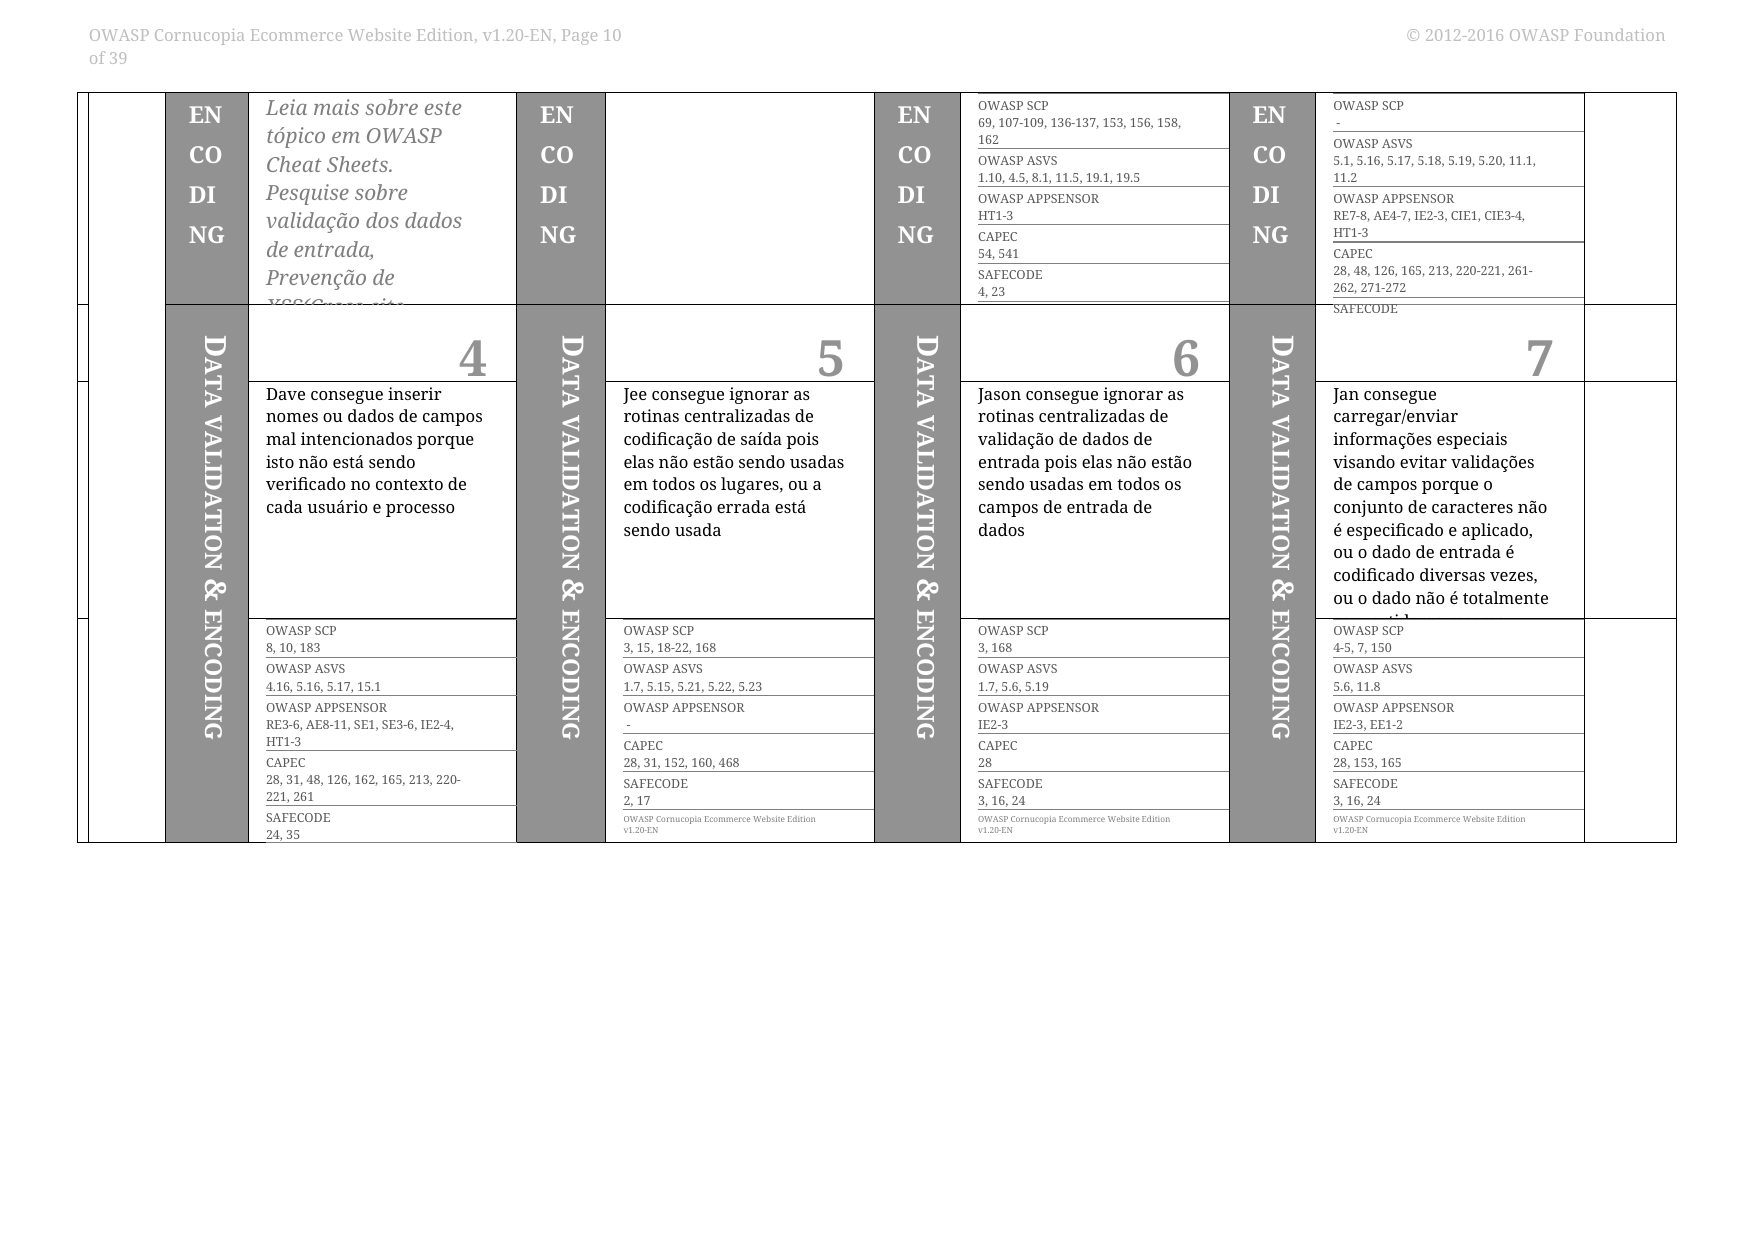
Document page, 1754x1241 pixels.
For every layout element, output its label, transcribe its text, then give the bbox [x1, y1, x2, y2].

table_cell 4 [249, 305, 516, 381]
table_cell [606, 93, 874, 304]
table_cell Jan consegue carregar/enviar informações especiais visando evitar validações de campos porque o conjunto de caracteres não é especificado e aplicado, ou o dado de entrada é codificado diversas vezes, ou o dado não é totalmente convertido no mesmo formado que a aplicação usa (ex: canonicalização) antes da validação, ou as variáveis não são fortemente tipadas [1316, 382, 1584, 617]
table_cell Leia mais sobre este tópico em OWASP Cheat Sheets. Pesquise sobre validação dos dados de entrada, Prevenção de XSS(Cross-site Scripting), Prevenção do DOM baseado em XSS, Prevenção de SQL Injection e Parametrização de Consultas [249, 93, 516, 304]
table_cell 6 [961, 305, 1229, 381]
table_cell Data validation & encoding [875, 305, 960, 842]
table_cell Jee consegue ignorar as rotinas centralizadas de codificação de saída pois elas não estão sendo usadas em todos os lugares, ou a codificação errada está sendo usada [606, 382, 874, 617]
table_cell [1585, 93, 1676, 304]
table_cell [1585, 619, 1676, 842]
table_cell 5 [606, 305, 874, 381]
table_cell [78, 619, 88, 842]
table_cell [1585, 305, 1676, 381]
table_cell Jason consegue ignorar as rotinas centralizadas de validação de dados de entrada pois elas não estão sendo usadas em todos os campos de entrada de dados [961, 382, 1229, 617]
table_cell [78, 93, 88, 304]
table_cell [78, 382, 88, 617]
table_cell [249, 619, 516, 842]
table_cell Data validation & encoding [517, 305, 605, 842]
table_cell [1316, 93, 1584, 304]
table_cell Data validation & encoding [1230, 305, 1315, 842]
table_cell [1585, 382, 1676, 617]
table_cell Dave consegue inserir nomes ou dados de campos mal intencionados porque isto não está sendo verificado no contexto de cada usuário e processo [249, 382, 516, 617]
table_cell [961, 93, 1229, 304]
table_cell [961, 619, 1229, 842]
table_cell [78, 305, 88, 381]
table_cell [606, 619, 874, 842]
table_cell 7 [1316, 305, 1584, 381]
table_cell [1316, 619, 1584, 842]
table_cell Data validation & encoding [166, 305, 248, 842]
